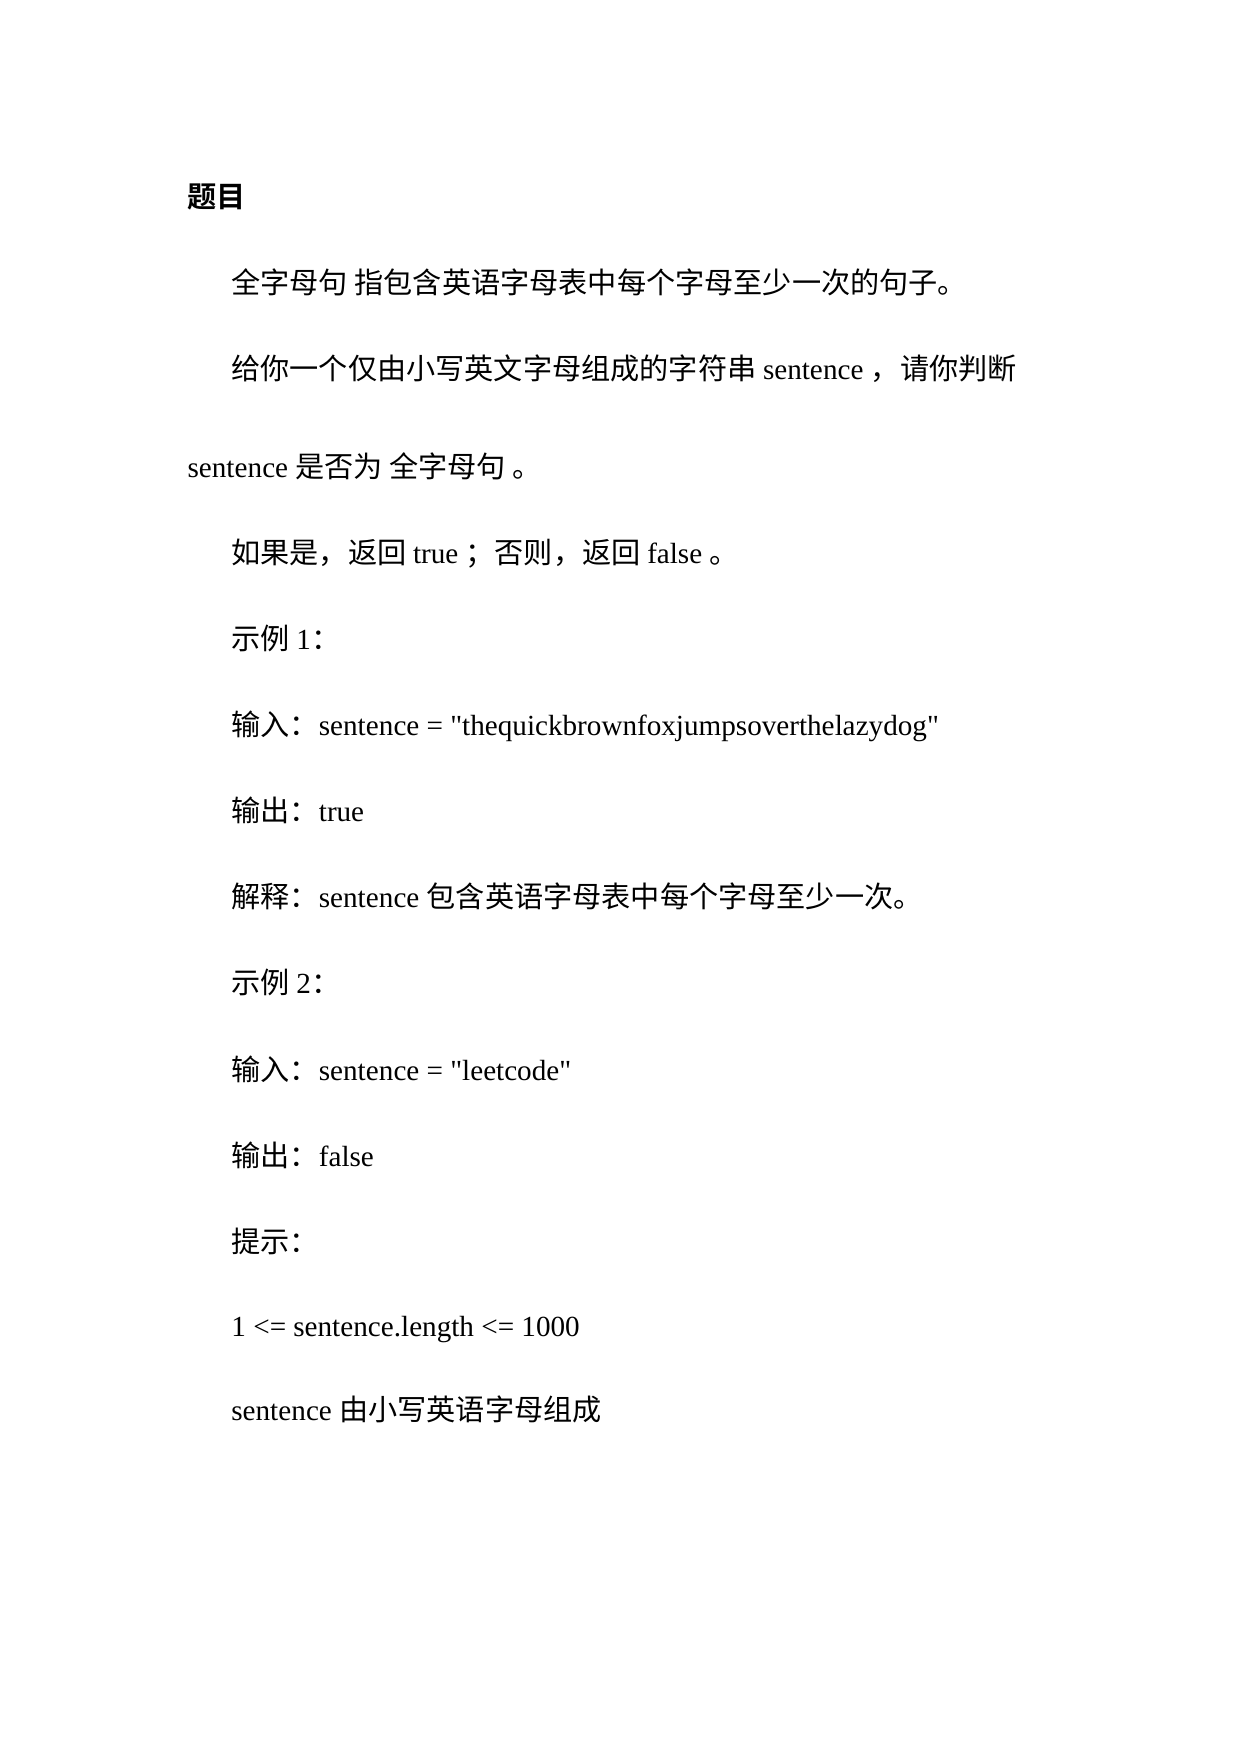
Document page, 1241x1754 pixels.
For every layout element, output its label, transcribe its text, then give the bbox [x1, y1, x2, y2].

text sentence 由小写英语字母组成 [231, 1375, 1053, 1440]
text 给你一个仅由小写英文字母组成的字符串 sentence ，请你判断 sentence 是否为 全字母句 。 [187, 334, 1053, 497]
text 输入：sentence = "leetcode" [231, 1035, 1053, 1100]
text 解释：sentence 包含英语字母表中每个字母至少一次。 [231, 862, 1053, 927]
text 示例 1： [187, 604, 1053, 669]
text 输出：false [231, 1121, 1053, 1186]
subtitle 题目 [187, 162, 1053, 227]
text 如果是，返回 true ；否则，返回 false 。 [231, 518, 1053, 583]
text 输入：sentence = "thequickbrownfoxjumpsoverthelazydog" [231, 690, 1053, 755]
text 全字母句 指包含英语字母表中每个字母至少一次的句子。 [187, 248, 1053, 313]
text 示例 2： [231, 949, 1053, 1014]
text 1 <= sentence.length <= 1000 [231, 1293, 1053, 1358]
text 输出：true [231, 776, 1053, 841]
text 提示： [231, 1207, 1053, 1272]
